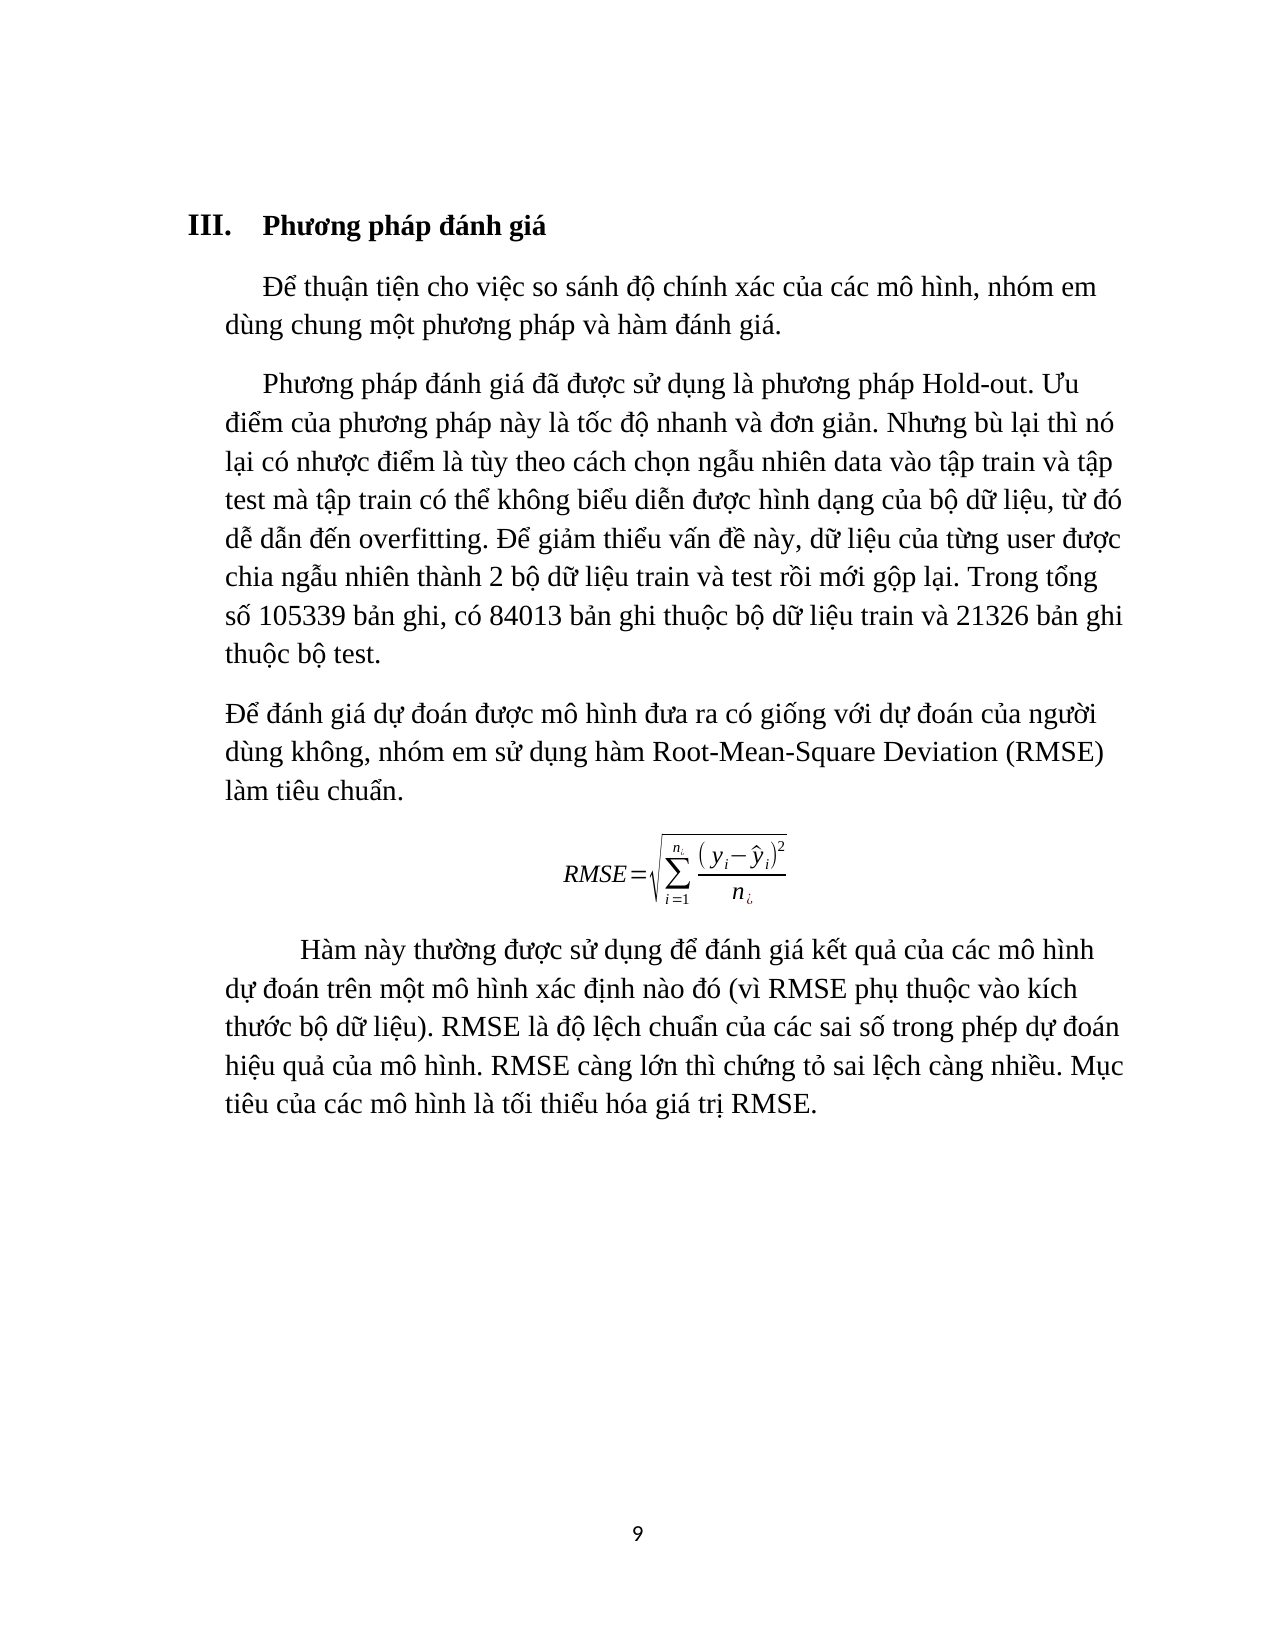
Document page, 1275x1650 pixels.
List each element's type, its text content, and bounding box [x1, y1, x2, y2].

text Hàm này thường được sử dụng để đánh giá kết quả của các mô hình dự đoán trên một mô hình xác định nào đó (vì RMSE phụ thuộc vào kích thước bộ dữ liệu). RMSE là độ lệch chuẩn của các sai số trong phép dự đoán hiệu quả của mô hình. RMSE càng lớn thì chứng tỏ sai lệch càng nhiều. Mục tiêu của các mô hình là tối thiểu hóa giá trị RMSE. [225, 932, 1125, 1120]
list Phương pháp đánh giá [187, 207, 1125, 242]
text Để thuận tiện cho việc so sánh độ chính xác của các mô hình, nhóm em dùng chung một phương pháp và hàm đánh giá. [225, 269, 1125, 341]
text Phương pháp đánh giá đã được sử dụng là phương pháp Hold-out. Ưu điểm của phương pháp này là tốc độ nhanh và đơn giản. Nhưng bù lại thì nó lại có nhược điểm là tùy theo cách chọn ngẫu nhiên data vào tập train và tập test mà tập train có thể không biểu diễn được hình dạng của bộ dữ liệu, từ đó dễ dẫn đến overfitting. Để giảm thiểu vấn đề này, dữ liệu của từng user được chia ngẫu nhiên thành 2 bộ dữ liệu train và test rồi mới gộp lại. Trong tổng số 105339 bản ghi, có 84013 bản ghi thuộc bộ dữ liệu train và 21326 bản ghi thuộc bộ test. [225, 367, 1125, 670]
text Để đánh giá dự đoán được mô hình đưa ra có giống với dự đoán của người dùng không, nhóm em sử dụng hàm Root-Mean-Square Deviation (RMSE) làm tiêu chuẩn. [225, 696, 1125, 806]
